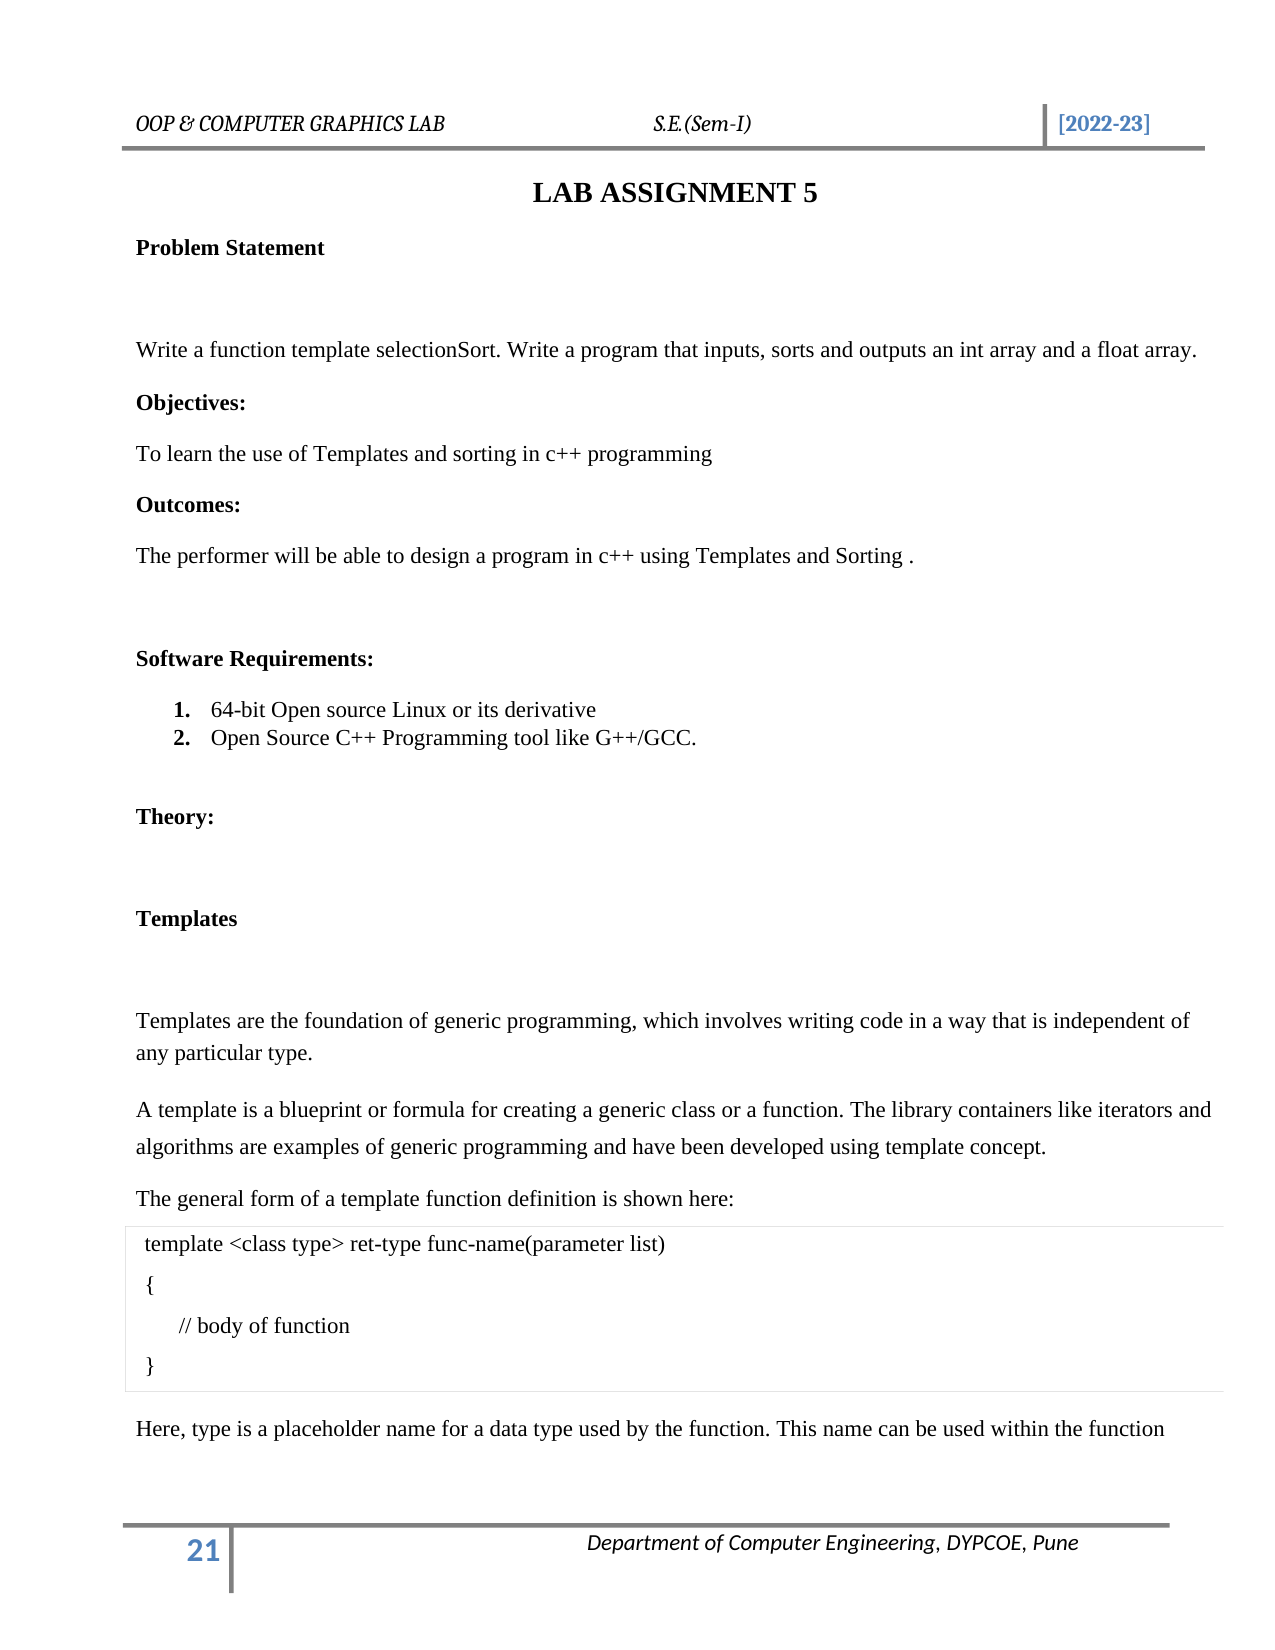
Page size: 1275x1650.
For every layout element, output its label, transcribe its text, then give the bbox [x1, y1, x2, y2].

text Problem Statement [136, 234, 1275, 260]
text Objectives: [136, 389, 1275, 416]
list 64-bit Open source Linux or its derivative [173, 696, 1275, 722]
text Here, type is a placeholder name for a data type used by the function. This name can be used within the function [136, 1415, 1275, 1442]
text Outcomes: [136, 492, 1275, 518]
text To learn the use of Templates and sorting in c++ programming [136, 440, 1275, 466]
text The general form of a template function definition is shown here: [136, 1185, 1275, 1211]
list Open Source C++ Programming tool like G++/GCC. [173, 724, 1275, 750]
subtitle LAB ASSIGNMENT 5 [157, 175, 1193, 208]
text Write a function template selectionSort. Write a program that inputs, sorts and outputs an int array and a float array. [136, 336, 1275, 362]
text Templates [136, 905, 1275, 932]
text The performer will be able to design a program in c++ using Templates and Sorting . [136, 542, 1275, 569]
text Templates are the foundation of generic programming, which involves writing code in a way that is independent of any particular type. [136, 1007, 1216, 1065]
text Software Requirements: [136, 645, 1275, 672]
text A template is a blueprint or formula for creating a generic class or a function. The library containers like iterators and algorithms are examples of generic programming and have been developed using template concept. [136, 1096, 1215, 1160]
text Theory: [136, 803, 1275, 829]
